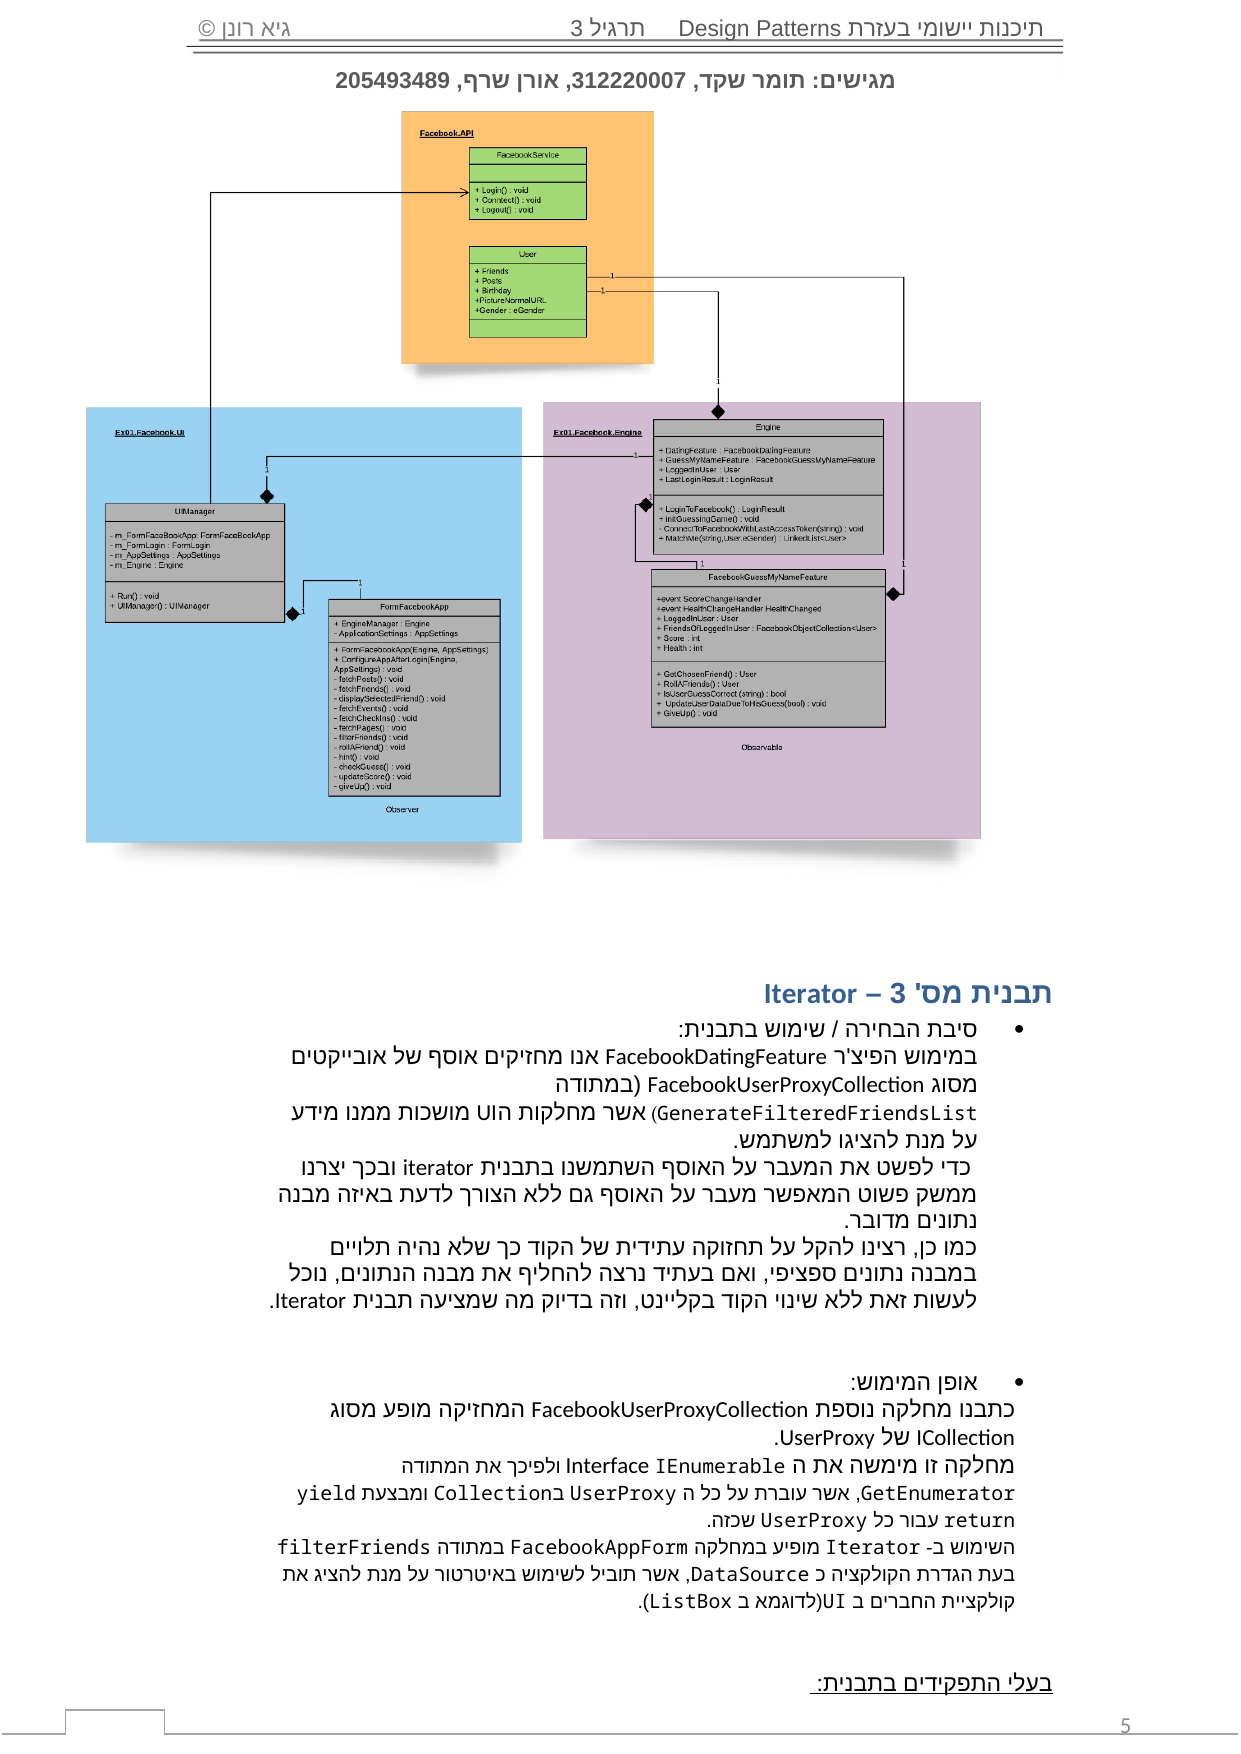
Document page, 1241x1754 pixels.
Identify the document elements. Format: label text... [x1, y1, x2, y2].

picture [14, 0, 1064, 915]
text בעלי התפקידים בתבנית: [262, 1670, 1053, 1697]
text מחלקה זו מימשה את ה Interface IEnumerable ולפיכך את המתודה GetEnumerator, אשר עוברת על כל ה UserProxy בCollection ומבצעת yield return עבור כל UserProxy שכזה. [262, 1451, 1015, 1533]
text השימוש ב- Iterator מופיע במחלקה FacebookAppForm במתודה filterFriends בעת הגדרת הקולקציה כ DataSource, אשר תוביל לשימוש באיטרטור על מנת להציג את קולקציית החברים ב UI(לדוגמא ב ListBox). [262, 1533, 1015, 1614]
text במימוש הפיצ'ר FacebookDatingFeature אנו מחזיקים אוסף של אובייקטים מסוג FacebookUserProxyCollection (במתודה GenerateFilteredFriendsList) אשר מחלקות הUI מושכות ממנו מידע על מנת להציגו למשתמש. [262, 1042, 978, 1153]
list סיבת הבחירה / שימוש בתבנית: [187, 1016, 1015, 1042]
text כדי לפשט את המעבר על האוסף השתמשנו בתבנית iterator ובכך יצרנו ממשק פשוט המאפשר מעבר על האוסף גם ללא הצורך לדעת באיזה מבנה נתונים מדובר. [262, 1153, 978, 1234]
text כתבנו מחלקה נוספת FacebookUserProxyCollection המחזיקה מופע מסוג ICollection של UserProxy. [262, 1395, 1015, 1451]
subtitle תבנית מס' 3 – Iterator [187, 975, 1053, 1011]
list אופן המימוש: [187, 1369, 1015, 1395]
text כמו כן, רצינו להקל על תחזוקה עתידית של הקוד כך שלא נהיה תלויים במבנה נתונים ספציפי, ואם בעתיד נרצה להחליף את מבנה הנתונים, נוכל לעשות זאת ללא שינוי הקוד בקליינט, וזה בדיוק מה שמציעה תבנית Iterator. [262, 1234, 978, 1314]
